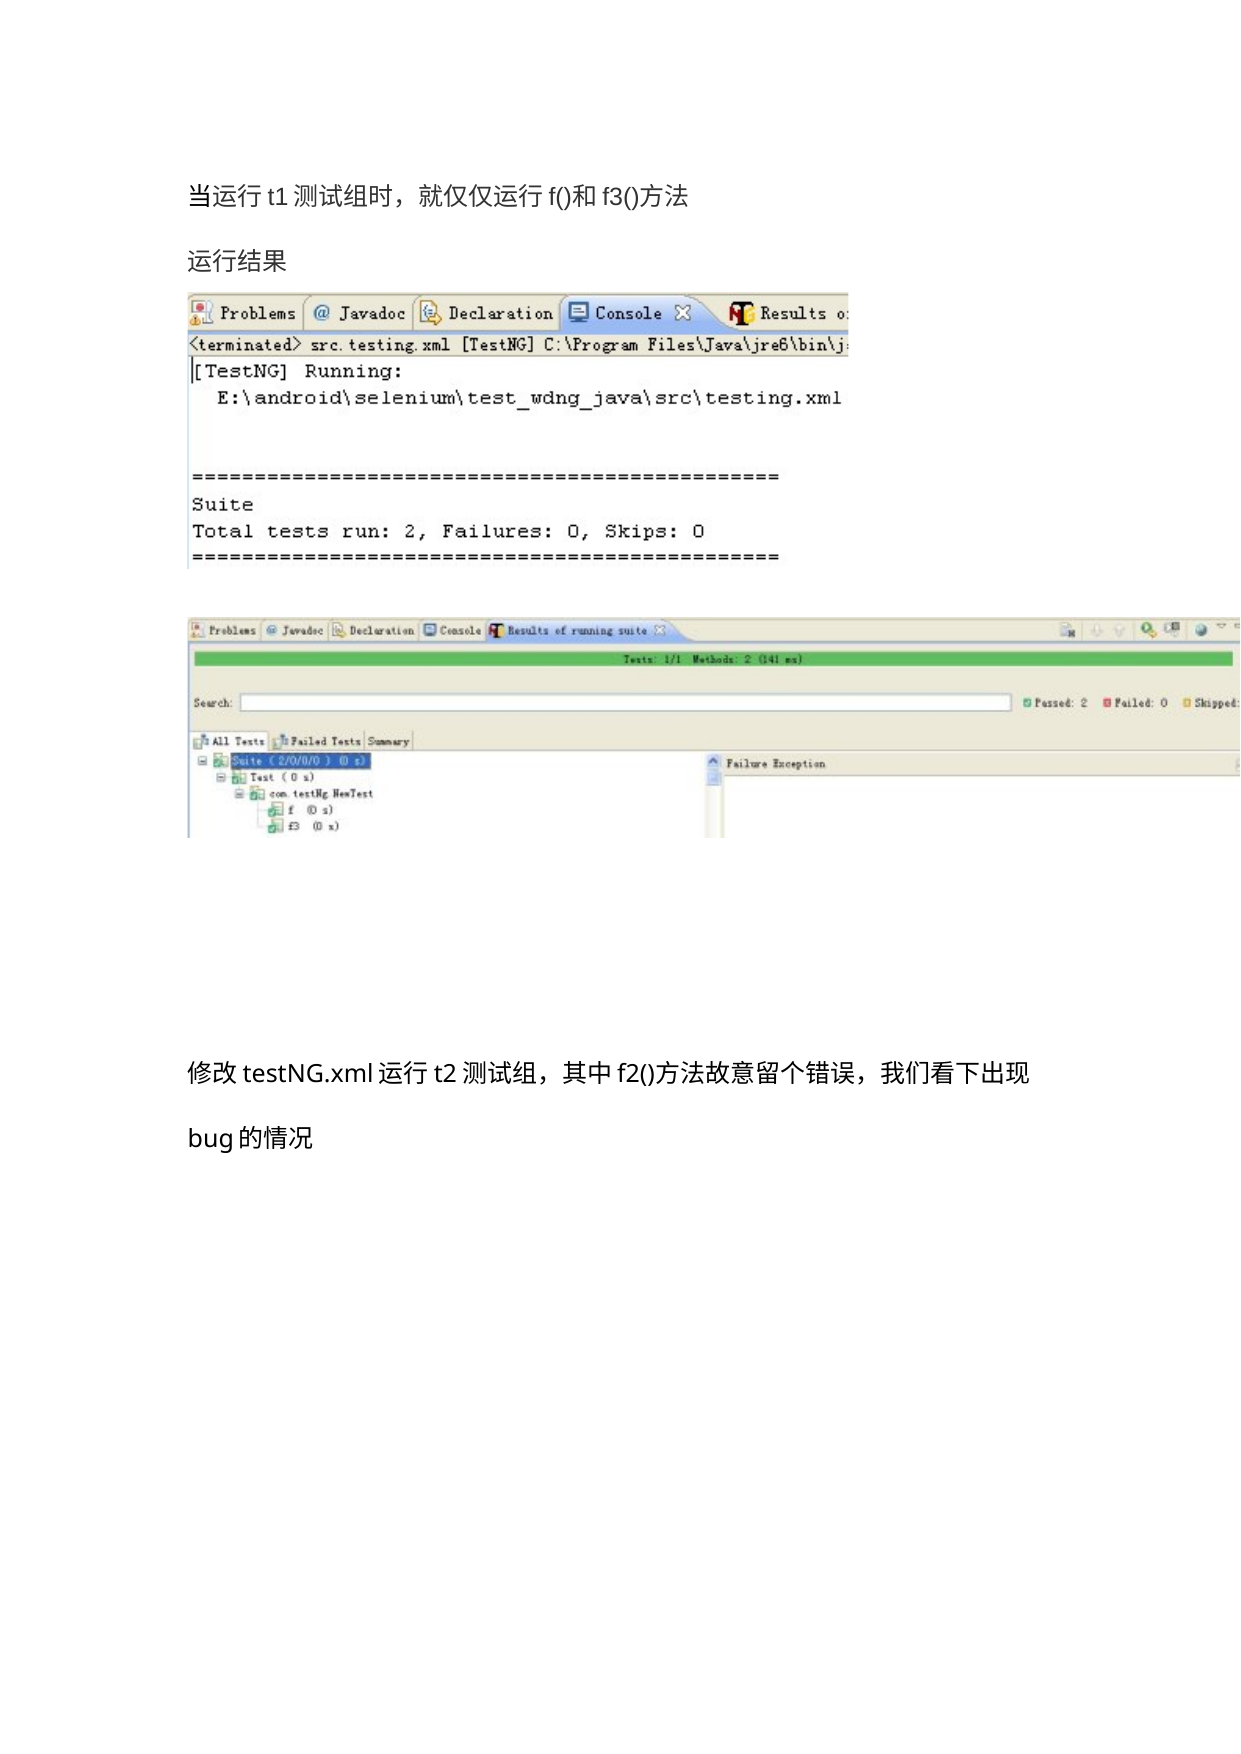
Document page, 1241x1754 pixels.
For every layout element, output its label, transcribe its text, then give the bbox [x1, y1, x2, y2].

picture [187, 292, 849, 569]
text 修改testNG.xml运行t2测试组，其中f2()方法故意留个错误，我们看下出现bug的情况 [187, 838, 1053, 1169]
text 运行结果 [187, 227, 1053, 292]
text 当运行t1测试组时，就仅仅运行f()和f3()方法 [187, 162, 1053, 227]
picture [187, 617, 1241, 838]
